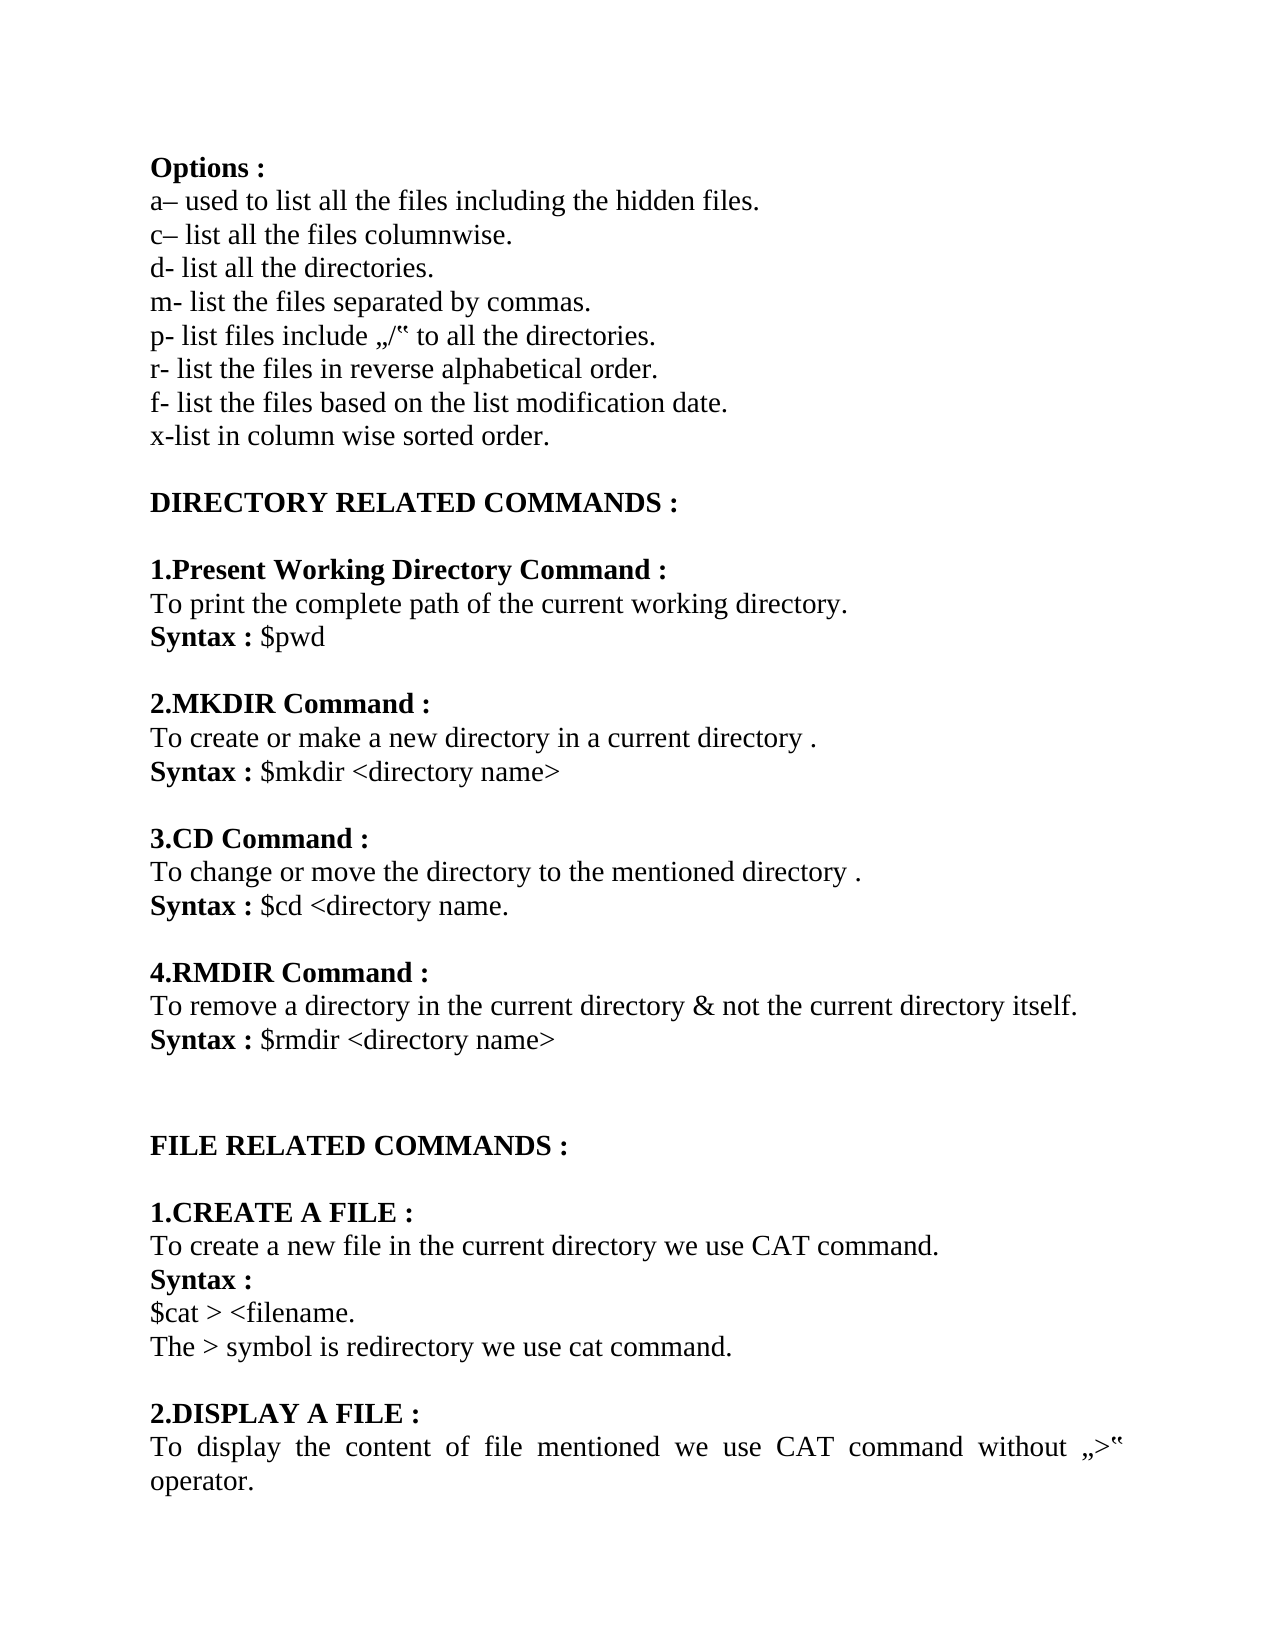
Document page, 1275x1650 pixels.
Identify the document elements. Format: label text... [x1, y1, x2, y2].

text 2.DISPLAY A FILE : [150, 1396, 1125, 1429]
text To create a new file in the current directory we use CAT command. [150, 1228, 1125, 1262]
text The > symbol is redirectory we use cat command. [150, 1329, 1125, 1362]
text r- list the files in reverse alphabetical order. [150, 351, 1125, 385]
text Syntax : $mkdir <directory name> [150, 754, 1125, 787]
text Syntax : $rmdir <directory name> [150, 1022, 1125, 1056]
text m- list the files separated by commas. [150, 284, 1125, 318]
text Syntax : [150, 1262, 1125, 1295]
text 1.CREATE A FILE : [150, 1195, 1125, 1228]
text To display the content of file mentioned we use CAT command without „>‟ operator. [150, 1429, 1125, 1497]
text a– used to list all the files including the hidden files. [150, 183, 1125, 217]
text 2.MKDIR Command : [150, 687, 1125, 720]
text x-list in column wise sorted order. [150, 418, 1125, 452]
text $cat > <filename. [150, 1295, 1125, 1329]
text 1.Present Working Directory Command : [150, 552, 1125, 586]
text DIRECTORY RELATED COMMANDS : [150, 485, 1125, 519]
text Options : [150, 150, 1125, 183]
text 3.CD Command : [150, 821, 1125, 854]
text Syntax : $cd <directory name. [150, 888, 1125, 921]
text To change or move the directory to the mentioned directory . [150, 854, 1125, 888]
text FILE RELATED COMMANDS : [150, 1128, 1125, 1161]
text To remove a directory in the current directory & not the current directory itself. [150, 988, 1125, 1022]
text To print the complete path of the current working directory. [150, 586, 1125, 619]
text p- list files include „/‟ to all the directories. [150, 318, 1125, 351]
text Syntax : $pwd [150, 619, 1125, 653]
text d- list all the directories. [150, 251, 1125, 284]
text 4.RMDIR Command : [150, 955, 1125, 988]
text f- list the files based on the list modification date. [150, 385, 1125, 418]
text To create or make a new directory in a current directory . [150, 720, 1125, 754]
text c– list all the files columnwise. [150, 217, 1125, 251]
